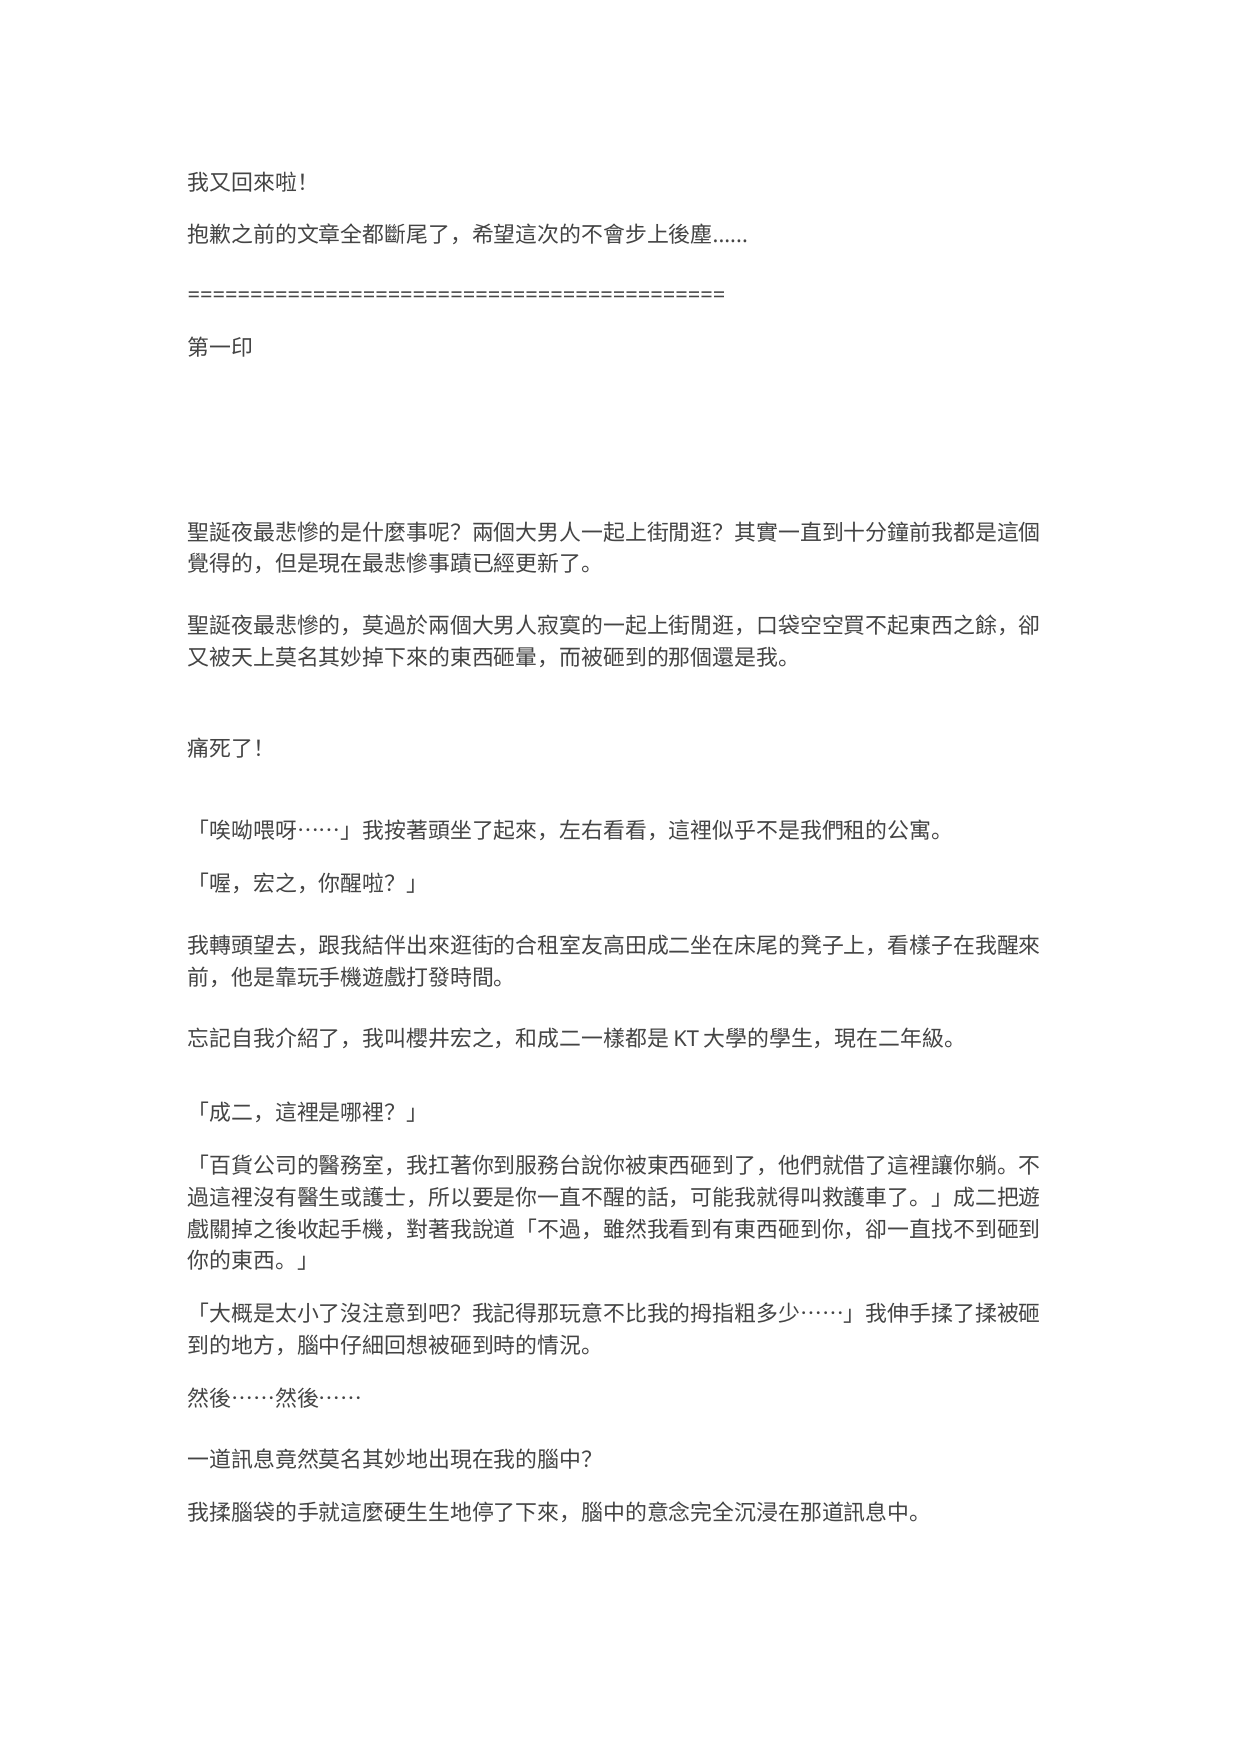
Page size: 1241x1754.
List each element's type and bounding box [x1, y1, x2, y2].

text [187, 164, 1053, 1548]
